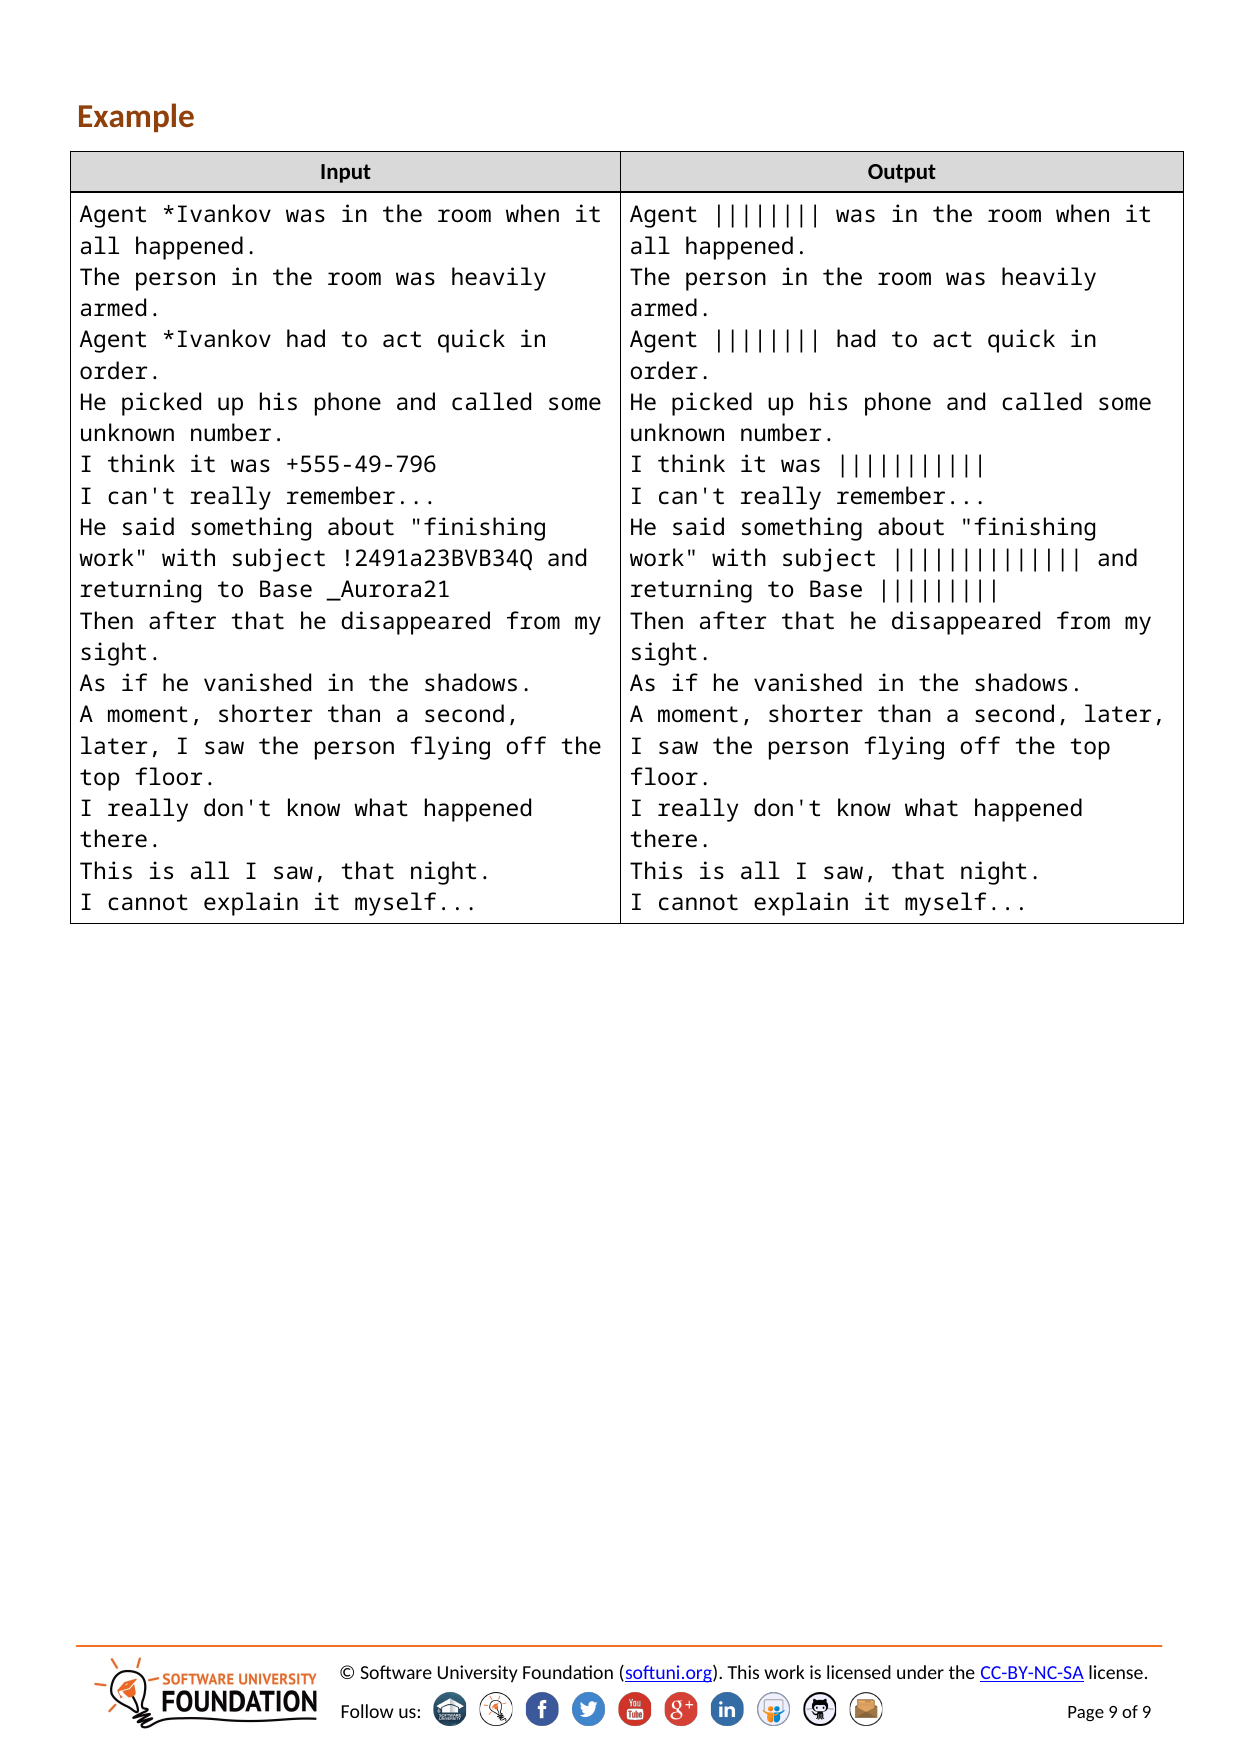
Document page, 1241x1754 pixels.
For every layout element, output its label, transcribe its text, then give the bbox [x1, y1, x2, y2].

picture [572, 1692, 605, 1726]
picture [93, 1656, 317, 1729]
picture [803, 1692, 837, 1726]
picture [664, 1692, 698, 1726]
table_cell Agent |||||||| was in the room when it all happened. The person in the room was heavily armed. Agent |||||||| had to act quick in order. He picked up his phone and called some unknown number. I think it was ||||||||||| I can't really remember... He said something about "finishing work" with subject |||||||||||||| and returning to Base ||||||||| Then after that he disappeared from my sight. As if he vanished in the shadows. A moment, shorter than a second, later, I saw the person flying off the top floor. I really don't know what happened there. This is all I saw, that night. I cannot explain it myself... [621, 193, 1183, 923]
table_header Output [621, 152, 1183, 191]
table_header Input [71, 152, 620, 191]
picture [757, 1692, 790, 1726]
picture [618, 1692, 652, 1726]
picture [479, 1692, 513, 1726]
picture [433, 1692, 467, 1726]
table_cell Agent *Ivankov was in the room when it all happened. The person in the room was heavily armed. Agent *Ivankov had to act quick in order. He picked up his phone and called some unknown number. I think it was +555-49-796 I can't really remember... He said something about "finishing work" with subject !2491a23BVB34Q and returning to Base _Aurora21 Then after that he disappeared from my sight. As if he vanished in the shadows. A moment, shorter than a second, later, I saw the person flying off the top floor. I really don't know what happened there. This is all I saw, that night. I cannot explain it myself... [71, 193, 620, 923]
picture [849, 1692, 883, 1726]
subtitle Example [77, 95, 1163, 136]
picture [710, 1692, 744, 1726]
picture [525, 1692, 559, 1726]
